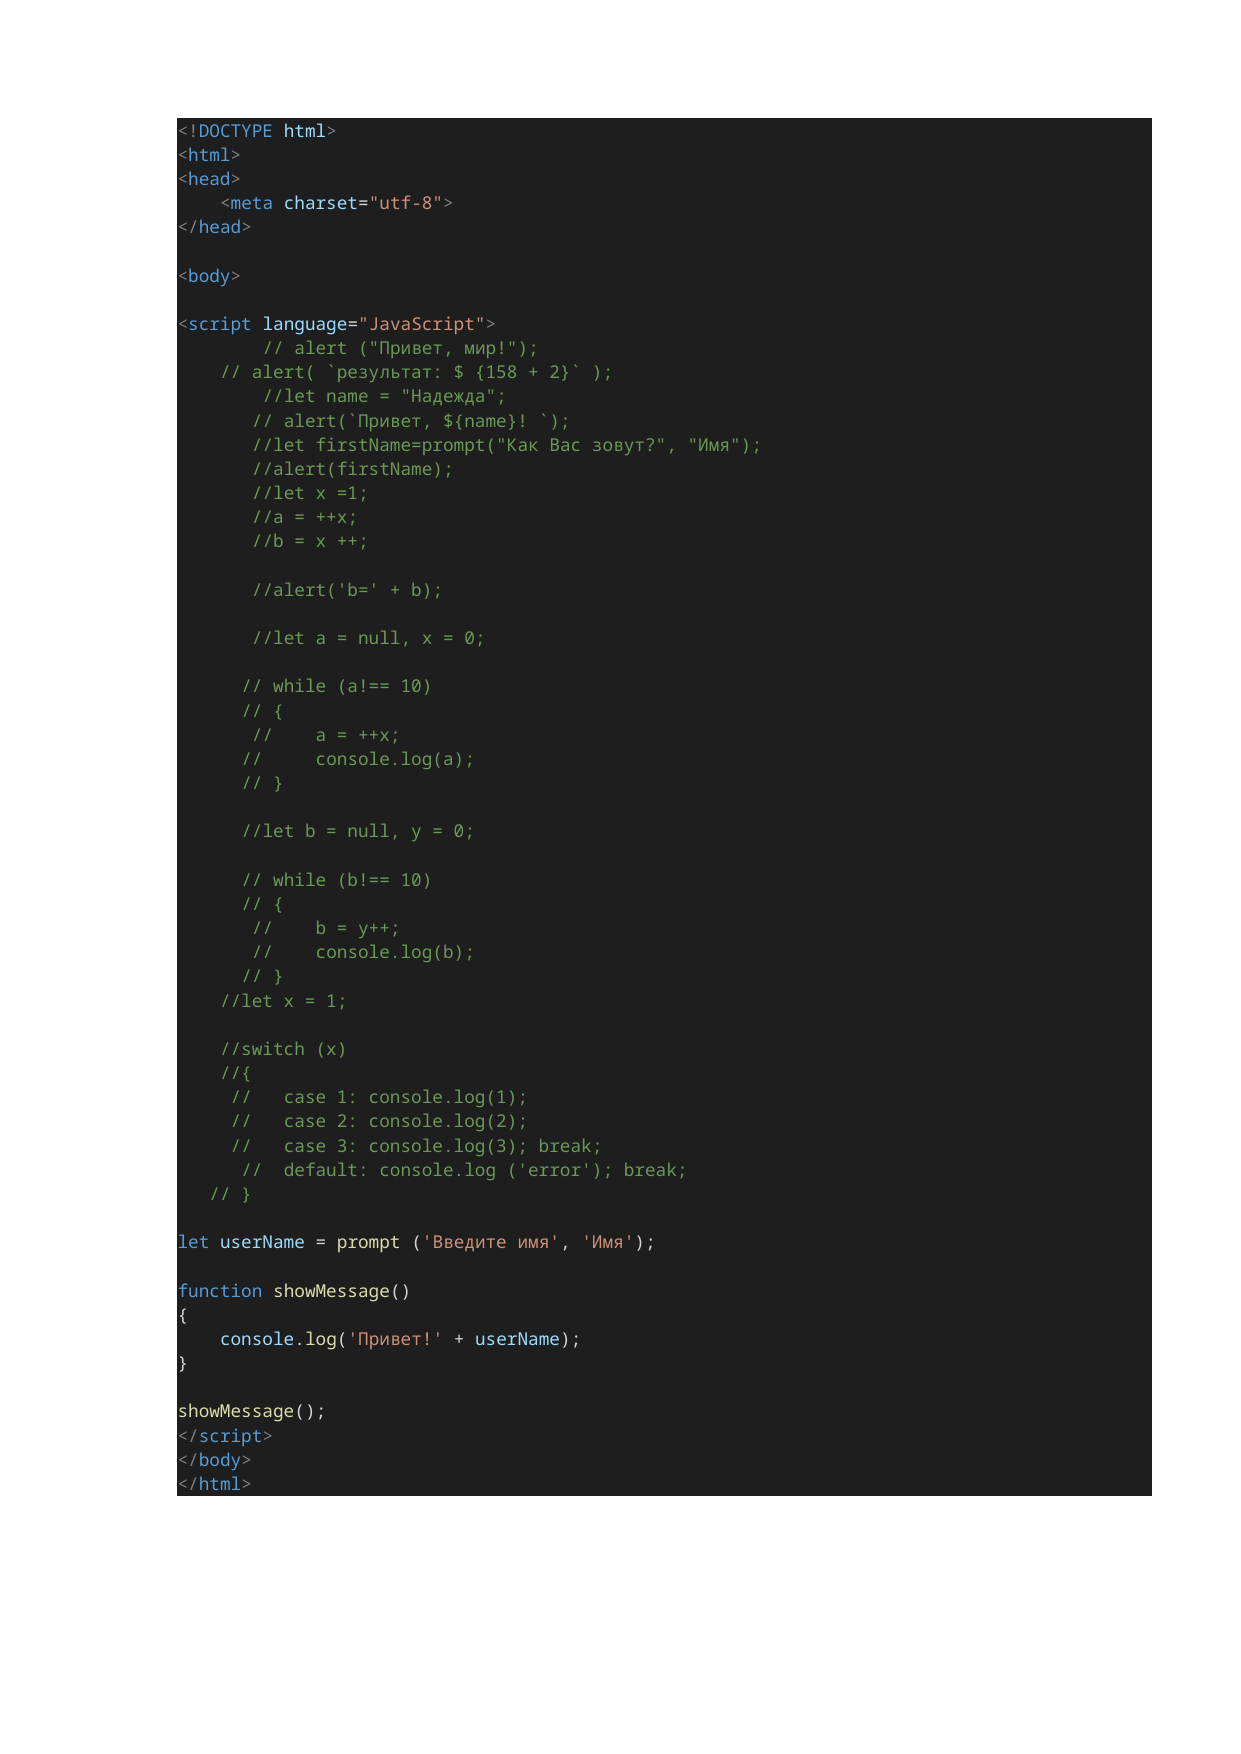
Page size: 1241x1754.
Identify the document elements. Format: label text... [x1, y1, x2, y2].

text // } [177, 964, 1152, 988]
text console.log('Привет!' + userName); [177, 1326, 1152, 1351]
text //alert('b=' + b); [177, 577, 1152, 601]
text </head> [177, 215, 1152, 239]
text <html> [177, 142, 1152, 166]
text // { [177, 698, 1152, 722]
text // a = ++x; [177, 722, 1152, 746]
text } [177, 1351, 1152, 1375]
text // console.log(b); [177, 940, 1152, 964]
text // alert(`Привет, ${name}! `); [177, 408, 1152, 432]
text // while (b!== 10) [177, 867, 1152, 891]
text // while (a!== 10) [177, 674, 1152, 698]
text <body> [177, 263, 1152, 287]
text // } [177, 771, 1152, 795]
text <meta charset="utf-8"> [177, 191, 1152, 215]
text //let name = "Надежда"; [177, 384, 1152, 408]
text <head> [177, 166, 1152, 191]
text //let b = null, y = 0; [177, 819, 1152, 843]
text // { [177, 891, 1152, 916]
text //alert(firstName); [177, 456, 1152, 481]
text // console.log(a); [177, 746, 1152, 771]
text // case 1: console.log(1); [177, 1085, 1152, 1109]
text </body> [177, 1447, 1152, 1471]
text // } [177, 1181, 1152, 1206]
text //{ [177, 1061, 1152, 1085]
text //let x = 1; [177, 988, 1152, 1012]
text //let x =1; [177, 481, 1152, 505]
text // case 2: console.log(2); [177, 1109, 1152, 1133]
text //let a = null, x = 0; [177, 626, 1152, 650]
text // alert( `результат: $ {158 + 2}` ); [177, 360, 1152, 384]
text // default: console.log ('error'); break; [177, 1157, 1152, 1181]
text //b = x ++; [177, 529, 1152, 553]
text // alert ("Привет, мир!"); [177, 336, 1152, 360]
text //a = ++x; [177, 505, 1152, 529]
text </html> [177, 1471, 1152, 1496]
text <!DOCTYPE html> [177, 118, 1152, 142]
text showMessage(); [177, 1399, 1152, 1423]
text //switch (x) [177, 1036, 1152, 1061]
text { [177, 1302, 1152, 1326]
text // b = y++; [177, 916, 1152, 940]
text <script language="JavaScript"> [177, 311, 1152, 336]
text let userName = prompt ('Введите имя', 'Имя'); [177, 1230, 1152, 1254]
text </script> [177, 1423, 1152, 1447]
text // case 3: console.log(3); break; [177, 1133, 1152, 1157]
text //let firstName=prompt("Как Вас зовут?", "Имя"); [177, 432, 1152, 456]
text function showMessage() [177, 1278, 1152, 1302]
